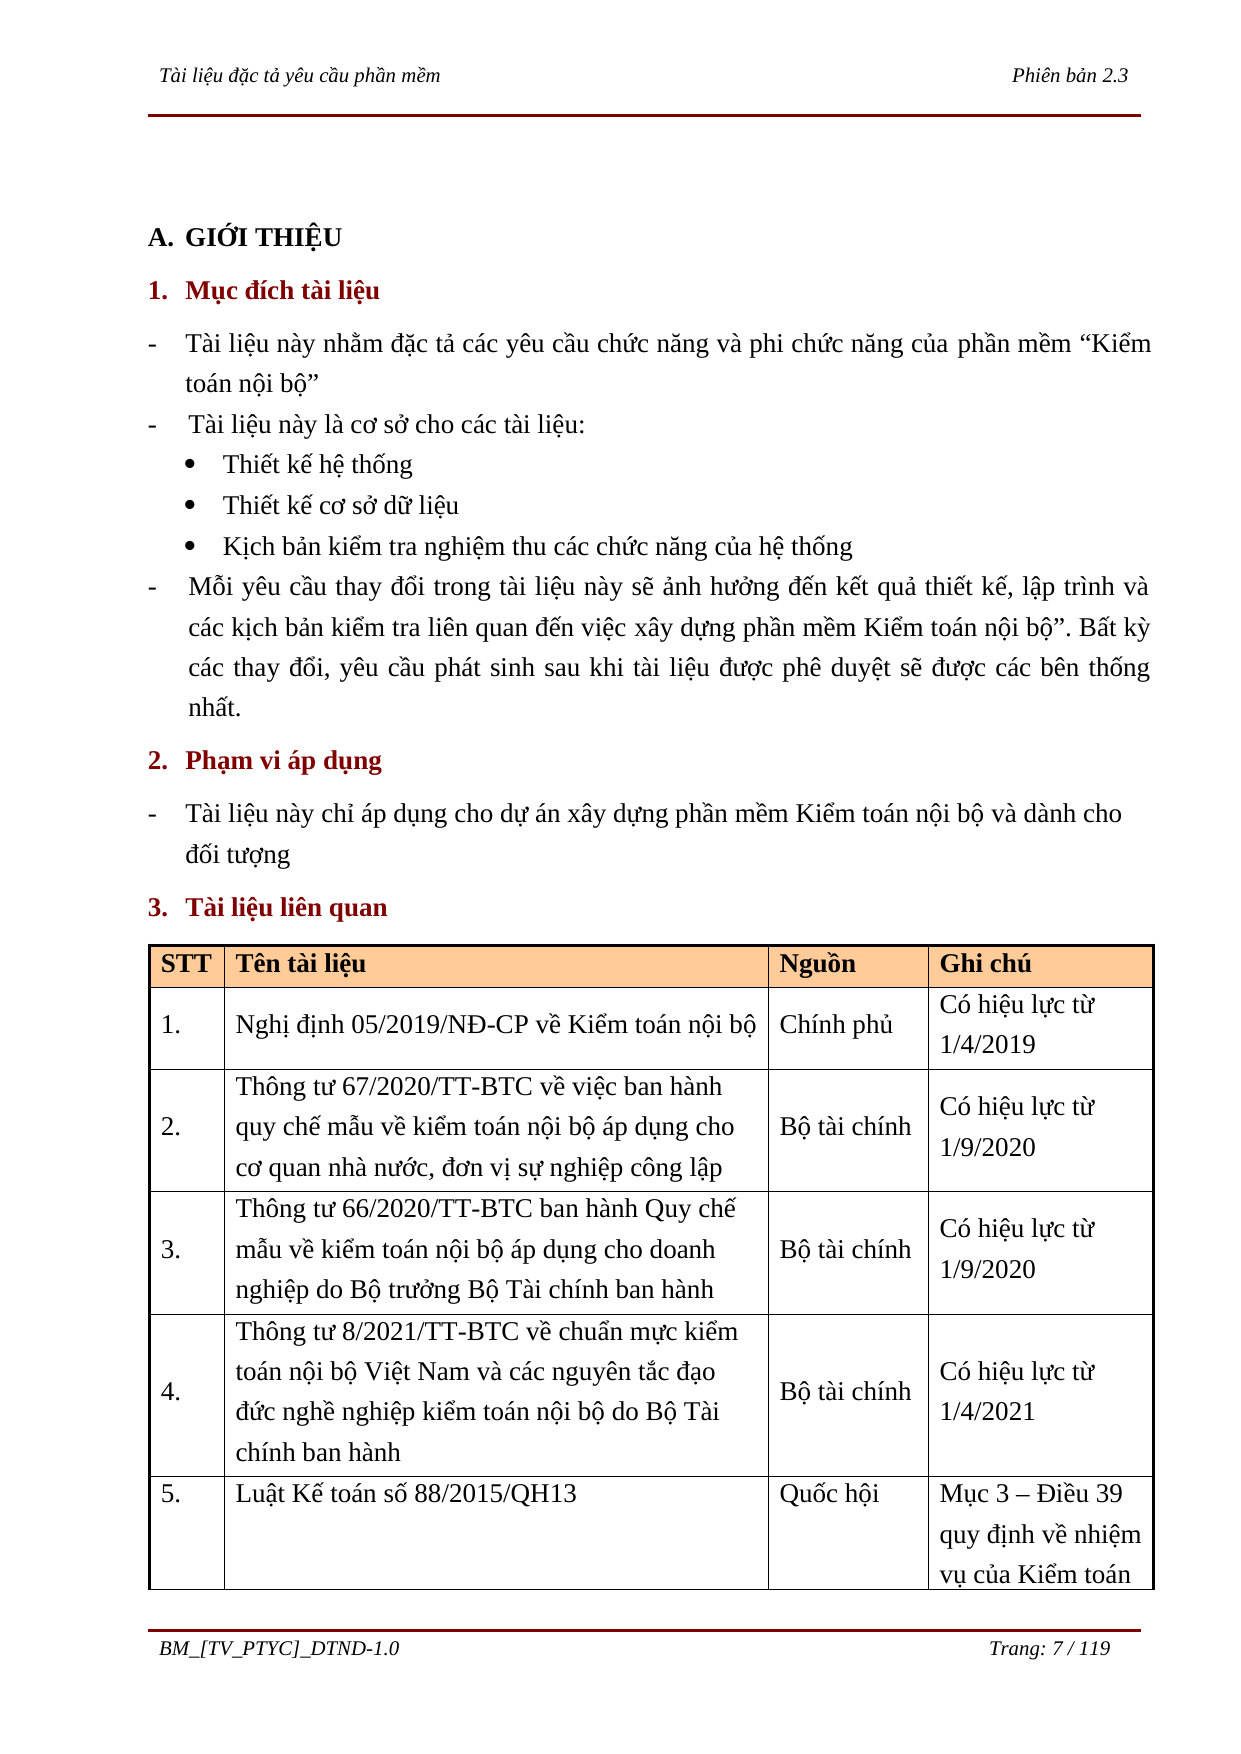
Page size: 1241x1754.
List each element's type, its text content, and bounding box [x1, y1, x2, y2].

list Kịch bản kiểm tra nghiệm thu các chức năng của hệ thống [185, 529, 1151, 561]
table_cell Quốc hội [769, 1477, 928, 1589]
table_header STT [151, 947, 224, 987]
table_cell Nghị định 05/2019/NĐ-CP về Kiểm toán nội bộ [225, 988, 768, 1069]
subtitle Phạm vi áp dụng [148, 744, 1151, 776]
table_cell Có hiệu lực từ 1/9/2020 [929, 1070, 1152, 1191]
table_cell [929, 1477, 1152, 1589]
list Thiết kế cơ sở dữ liệu [185, 489, 1151, 520]
table_cell Có hiệu lực từ 1/9/2020 [929, 1192, 1152, 1313]
table_cell Bộ tài chính [769, 1192, 928, 1313]
table_cell Bộ tài chính [769, 1070, 928, 1191]
table_cell Thông tư 8/2021/TT-BTC về chuẩn mực kiểm toán nội bộ Việt Nam và các nguyên tắc đạo đức nghề nghiệp kiểm toán nội bộ do Bộ Tài chính ban hành [225, 1315, 768, 1476]
table_header Tên tài liệu [225, 947, 768, 987]
table_cell Thông tư 66/2020/TT-BTC ban hành Quy chế mẫu về kiểm toán nội bộ áp dụng cho doanh nghiệp do Bộ trưởng Bộ Tài chính ban hành [225, 1192, 768, 1313]
table_cell Bộ tài chính [769, 1315, 928, 1476]
table_cell [151, 1070, 224, 1191]
list Thiết kế hệ thống [185, 448, 1151, 479]
list Tài liệu này là cơ sở cho các tài liệu: [148, 408, 1151, 439]
table_cell Có hiệu lực từ 1/4/2019 [929, 988, 1152, 1069]
subtitle Tài liệu liên quan [148, 891, 1151, 922]
table_cell [151, 1192, 224, 1313]
table_header Nguồn [769, 947, 928, 987]
list Tài liệu này chỉ áp dụng cho dự án xây dựng phần mềm Kiểm toán nội bộ và dành cho đối tượng [148, 797, 1151, 869]
table_cell Có hiệu lực từ 1/4/2021 [929, 1315, 1152, 1476]
table_cell [151, 1315, 224, 1476]
table_cell Thông tư 67/2020/TT-BTC về việc ban hành quy chế mẫu về kiểm toán nội bộ áp dụng cho cơ quan nhà nước, đơn vị sự nghiệp công lập [225, 1070, 768, 1191]
subtitle Mục đích tài liệu [148, 274, 1151, 305]
table_header Ghi chú [929, 947, 1152, 987]
table_cell Luật Kế toán số 88/2015/QH13 [225, 1477, 768, 1589]
table_cell [151, 1477, 224, 1589]
subtitle GIỚI THIỆU [148, 221, 1151, 252]
list Tài liệu này nhằm đặc tả các yêu cầu chức năng và phi chức năng của phần mềm “Kiểm toán nội bộ” [148, 327, 1151, 399]
table_cell Chính phủ [769, 988, 928, 1069]
list Mỗi yêu cầu thay đổi trong tài liệu này sẽ ảnh hưởng đến kết quả thiết kế, lập trình và các kịch bản kiểm tra liên quan đến việc xây dựng phần mềm Kiểm toán nội bộ”. Bất kỳ các thay đổi, yêu cầu phát sinh sau khi tài liệu được phê duyệt sẽ được các bên thống nhất. [148, 570, 1151, 723]
table_cell [151, 988, 224, 1069]
